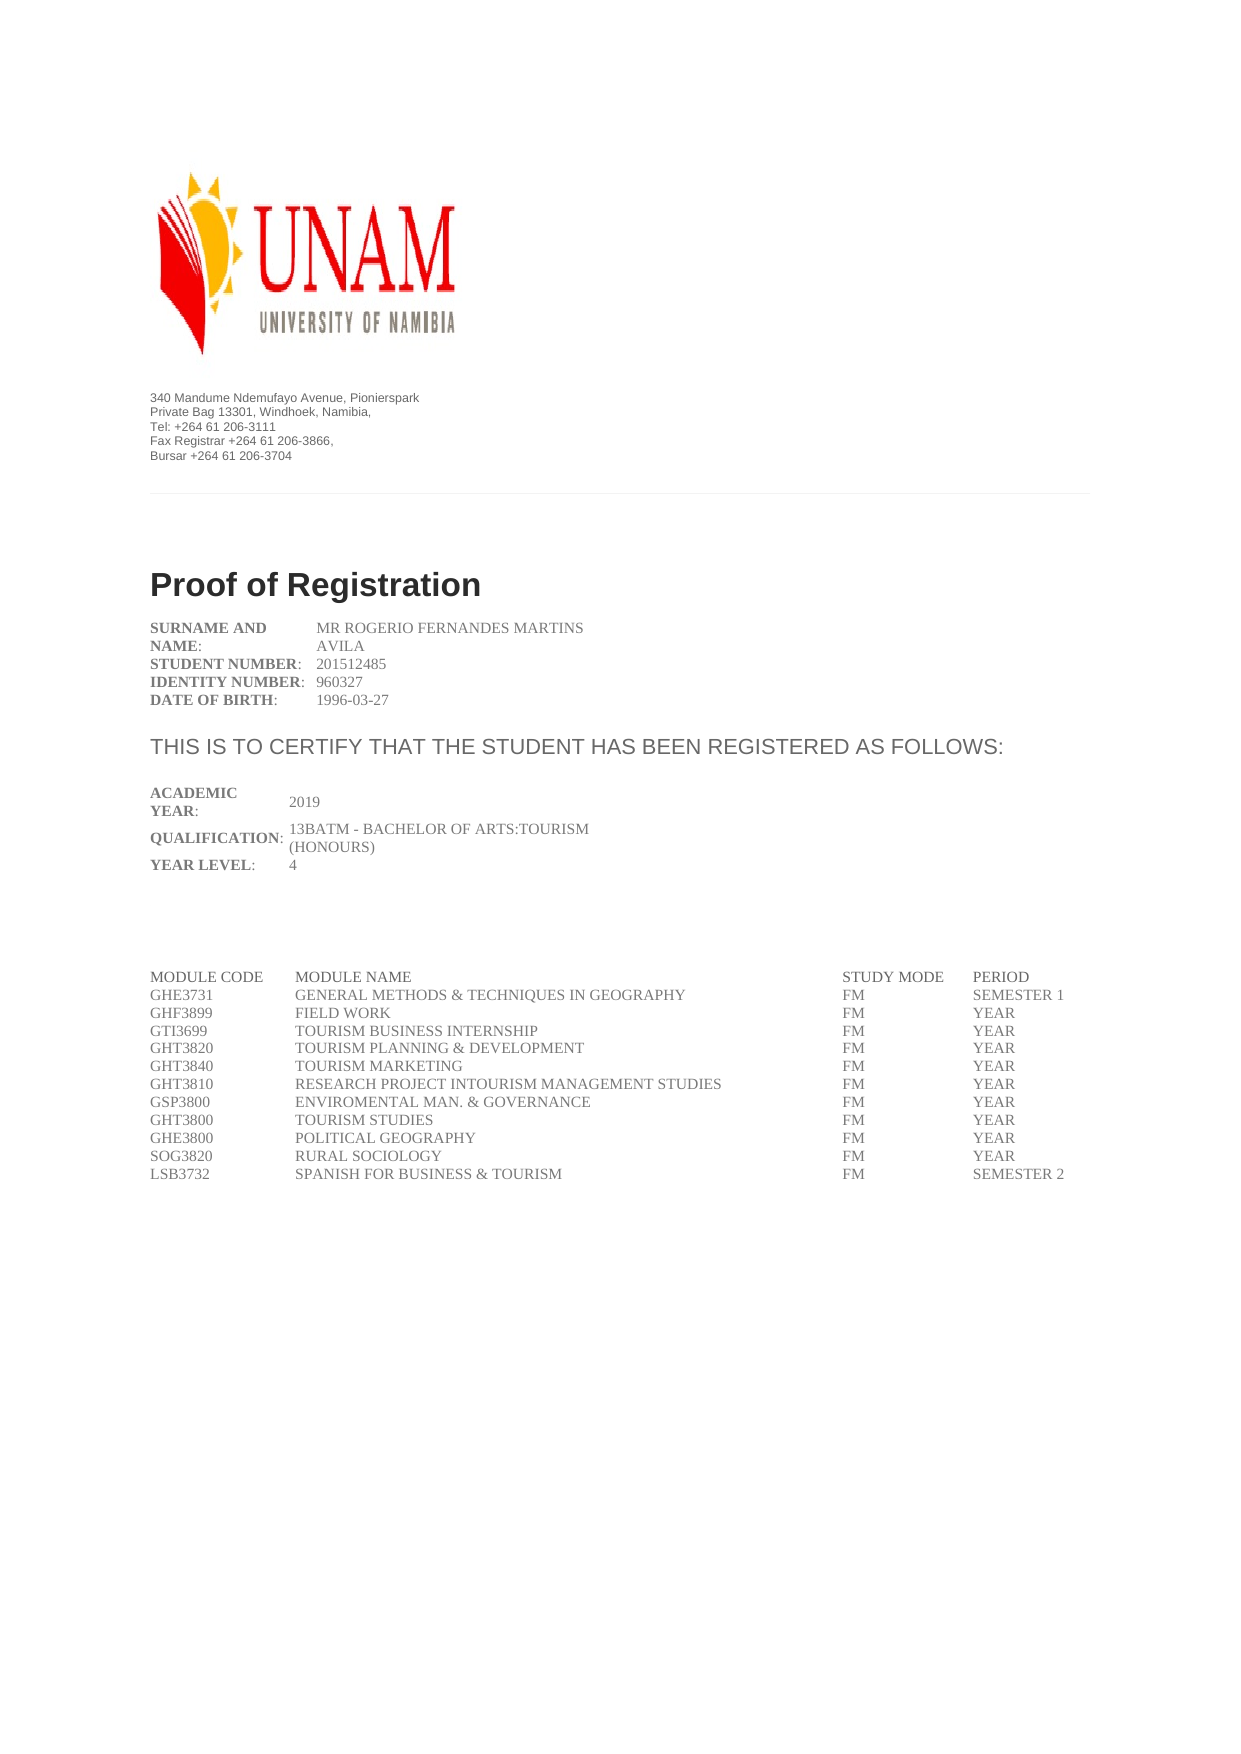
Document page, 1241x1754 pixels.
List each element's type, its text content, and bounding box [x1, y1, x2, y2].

table_cell GHT3800 [150, 1111, 295, 1129]
table_cell YEAR LEVEL: [150, 856, 289, 874]
table_cell YEAR [973, 1057, 1090, 1075]
table_cell GHT3810 [150, 1075, 295, 1093]
table_header ACADEMIC YEAR: [150, 784, 289, 820]
table_cell FM [842, 1057, 973, 1075]
table_cell FIELD WORK [295, 1004, 842, 1021]
table_cell YEAR [973, 1021, 1090, 1039]
table_cell IDENTITY NUMBER: [150, 673, 316, 691]
table_cell 1996-03-27 [316, 691, 620, 708]
table_header MODULE NAME [295, 968, 842, 986]
table_cell GHE3731 [150, 986, 295, 1003]
table_cell FM [842, 1021, 973, 1039]
table_cell GHF3899 [150, 1004, 295, 1021]
table_cell YEAR [973, 1129, 1090, 1147]
table_cell YEAR [973, 1039, 1090, 1057]
table_cell FM [842, 1039, 973, 1057]
table_cell 960327 [316, 673, 620, 691]
table_cell GSP3800 [150, 1093, 295, 1111]
table_cell RESEARCH PROJECT INTOURISM MANAGEMENT STUDIES [295, 1075, 842, 1093]
table_cell TOURISM PLANNING & DEVELOPMENT [295, 1039, 842, 1057]
table_cell 201512485 [316, 655, 620, 673]
table_cell YEAR [973, 1004, 1090, 1021]
table_cell STUDENT NUMBER: [150, 655, 316, 673]
table_header PERIOD [973, 968, 1090, 986]
table_cell ENVIROMENTAL MAN. & GOVERNANCE [295, 1093, 842, 1111]
table_cell YEAR [973, 1111, 1090, 1129]
table_cell SOG3820 [150, 1147, 295, 1165]
table_cell SEMESTER 1 [973, 986, 1090, 1003]
table_cell YEAR [973, 1147, 1090, 1165]
table_cell GHE3800 [150, 1129, 295, 1147]
table_cell TOURISM BUSINESS INTERNSHIP [295, 1021, 842, 1039]
table_cell YEAR [973, 1075, 1090, 1093]
table_cell FM [842, 1075, 973, 1093]
table_cell TOURISM STUDIES [295, 1111, 842, 1129]
table_cell YEAR [973, 1093, 1090, 1111]
table_cell 13BATM - BACHELOR OF ARTS:TOURISM (HONOURS) [289, 820, 620, 856]
text Proof of Registration [150, 556, 1090, 603]
table_header MR ROGERIO FERNANDES MARTINS AVILA [316, 619, 620, 655]
table_cell POLITICAL GEOGRAPHY [295, 1129, 842, 1147]
picture [150, 150, 471, 391]
table_cell RURAL SOCIOLOGY [295, 1147, 842, 1165]
table_cell DATE OF BIRTH: [150, 691, 316, 708]
table_header STUDY MODE [842, 968, 973, 986]
text THIS IS TO CERTIFY THAT THE STUDENT HAS BEEN REGISTERED AS FOLLOWS: [150, 734, 1090, 759]
table_cell 4 [289, 856, 620, 874]
table_cell GTI3699 [150, 1021, 295, 1039]
table_cell FM [842, 1147, 973, 1165]
table_cell GHT3840 [150, 1057, 295, 1075]
table_header 2019 [289, 784, 620, 820]
table_cell FM [842, 1111, 973, 1129]
table_cell FM [842, 1004, 973, 1021]
table_cell QUALIFICATION: [150, 820, 289, 856]
table_cell SPANISH FOR BUSINESS & TOURISM [295, 1165, 842, 1183]
table_cell FM [842, 1129, 973, 1147]
table_cell FM [842, 1165, 973, 1183]
table_header MODULE CODE [150, 968, 295, 986]
table_cell TOURISM MARKETING [295, 1057, 842, 1075]
table_cell SEMESTER 2 [973, 1165, 1090, 1183]
table_cell LSB3732 [150, 1165, 295, 1183]
table_cell FM [842, 986, 973, 1003]
table_cell GHT3820 [150, 1039, 295, 1057]
table_header SURNAME AND NAME: [150, 619, 316, 655]
table_cell GENERAL METHODS & TECHNIQUES IN GEOGRAPHY [295, 986, 842, 1003]
table_cell FM [842, 1093, 973, 1111]
